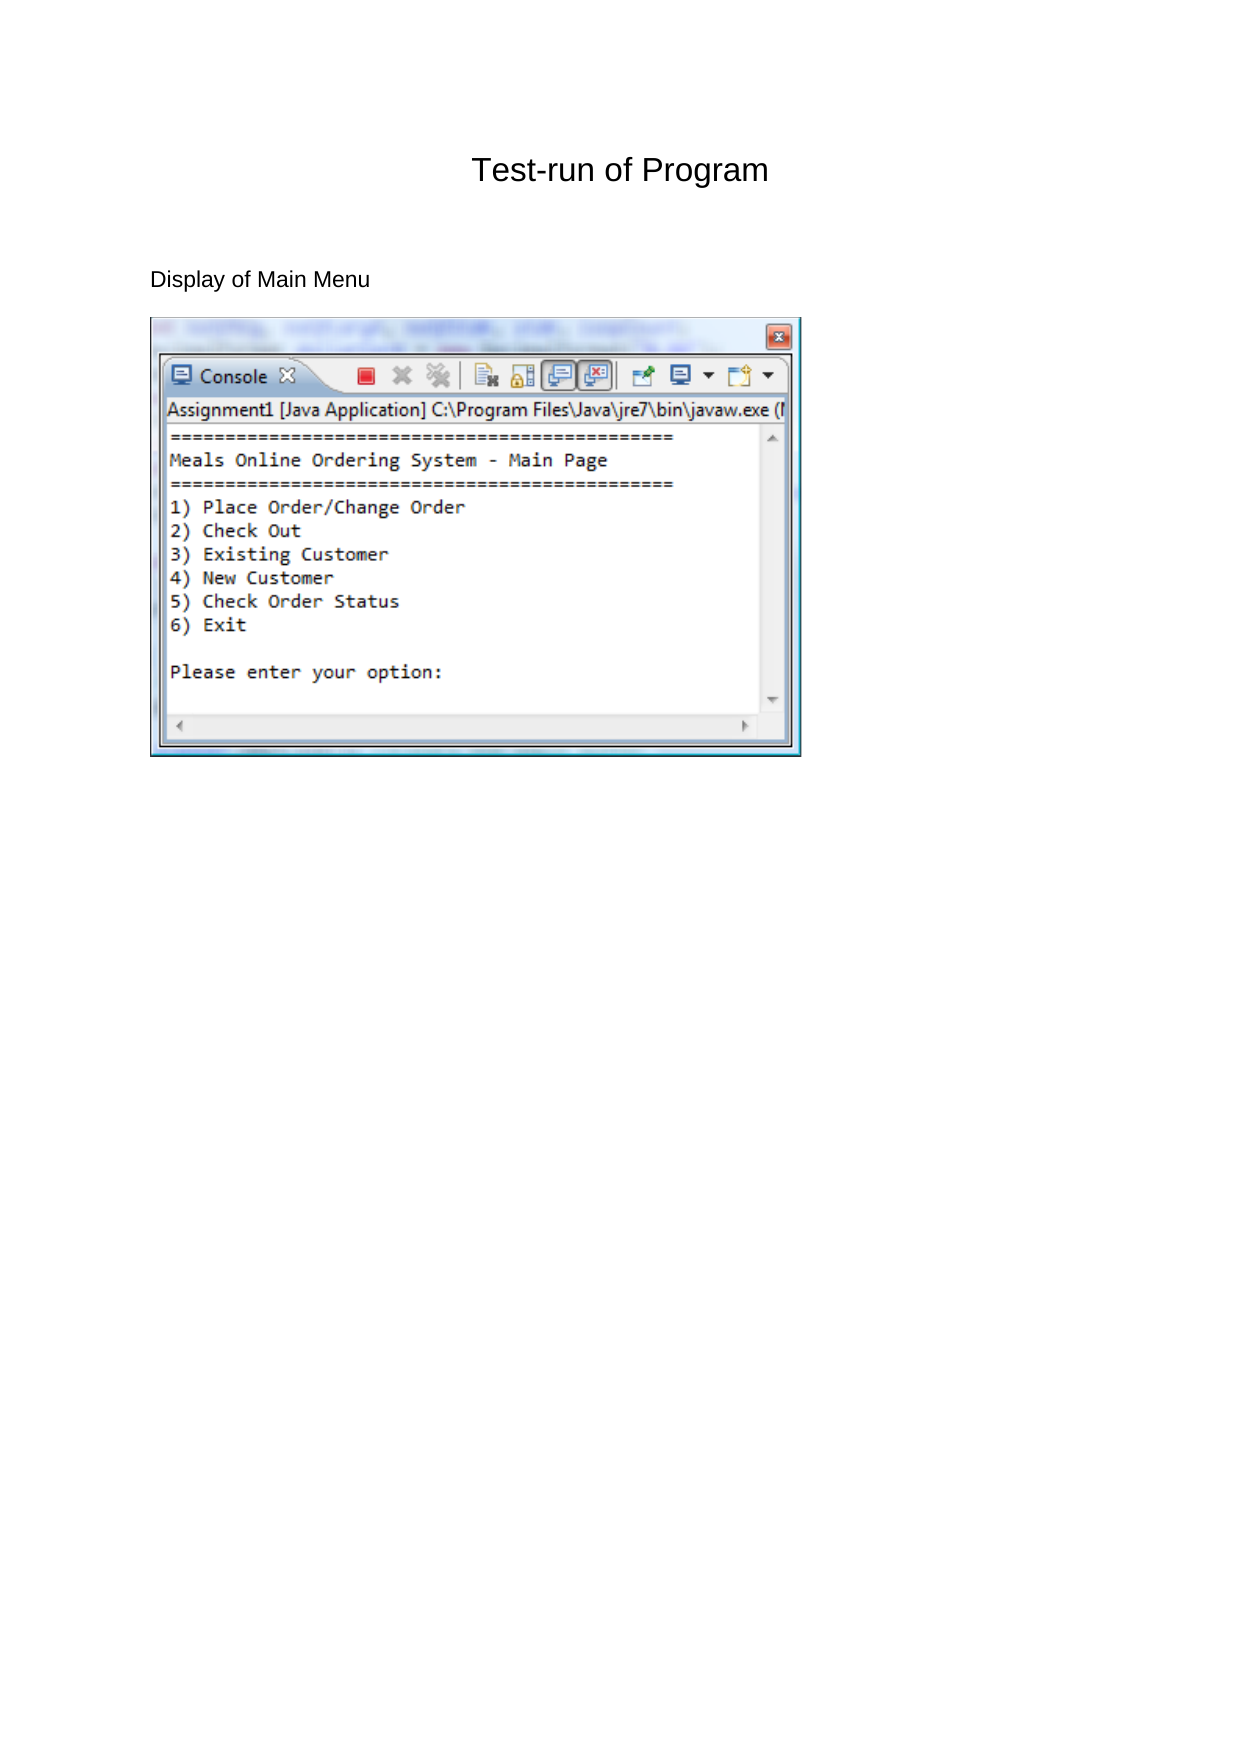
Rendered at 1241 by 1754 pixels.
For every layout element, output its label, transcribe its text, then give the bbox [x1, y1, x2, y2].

text Display of Main Menu [150, 266, 1090, 292]
text Test-run of Program [150, 150, 1090, 188]
picture [150, 317, 802, 757]
